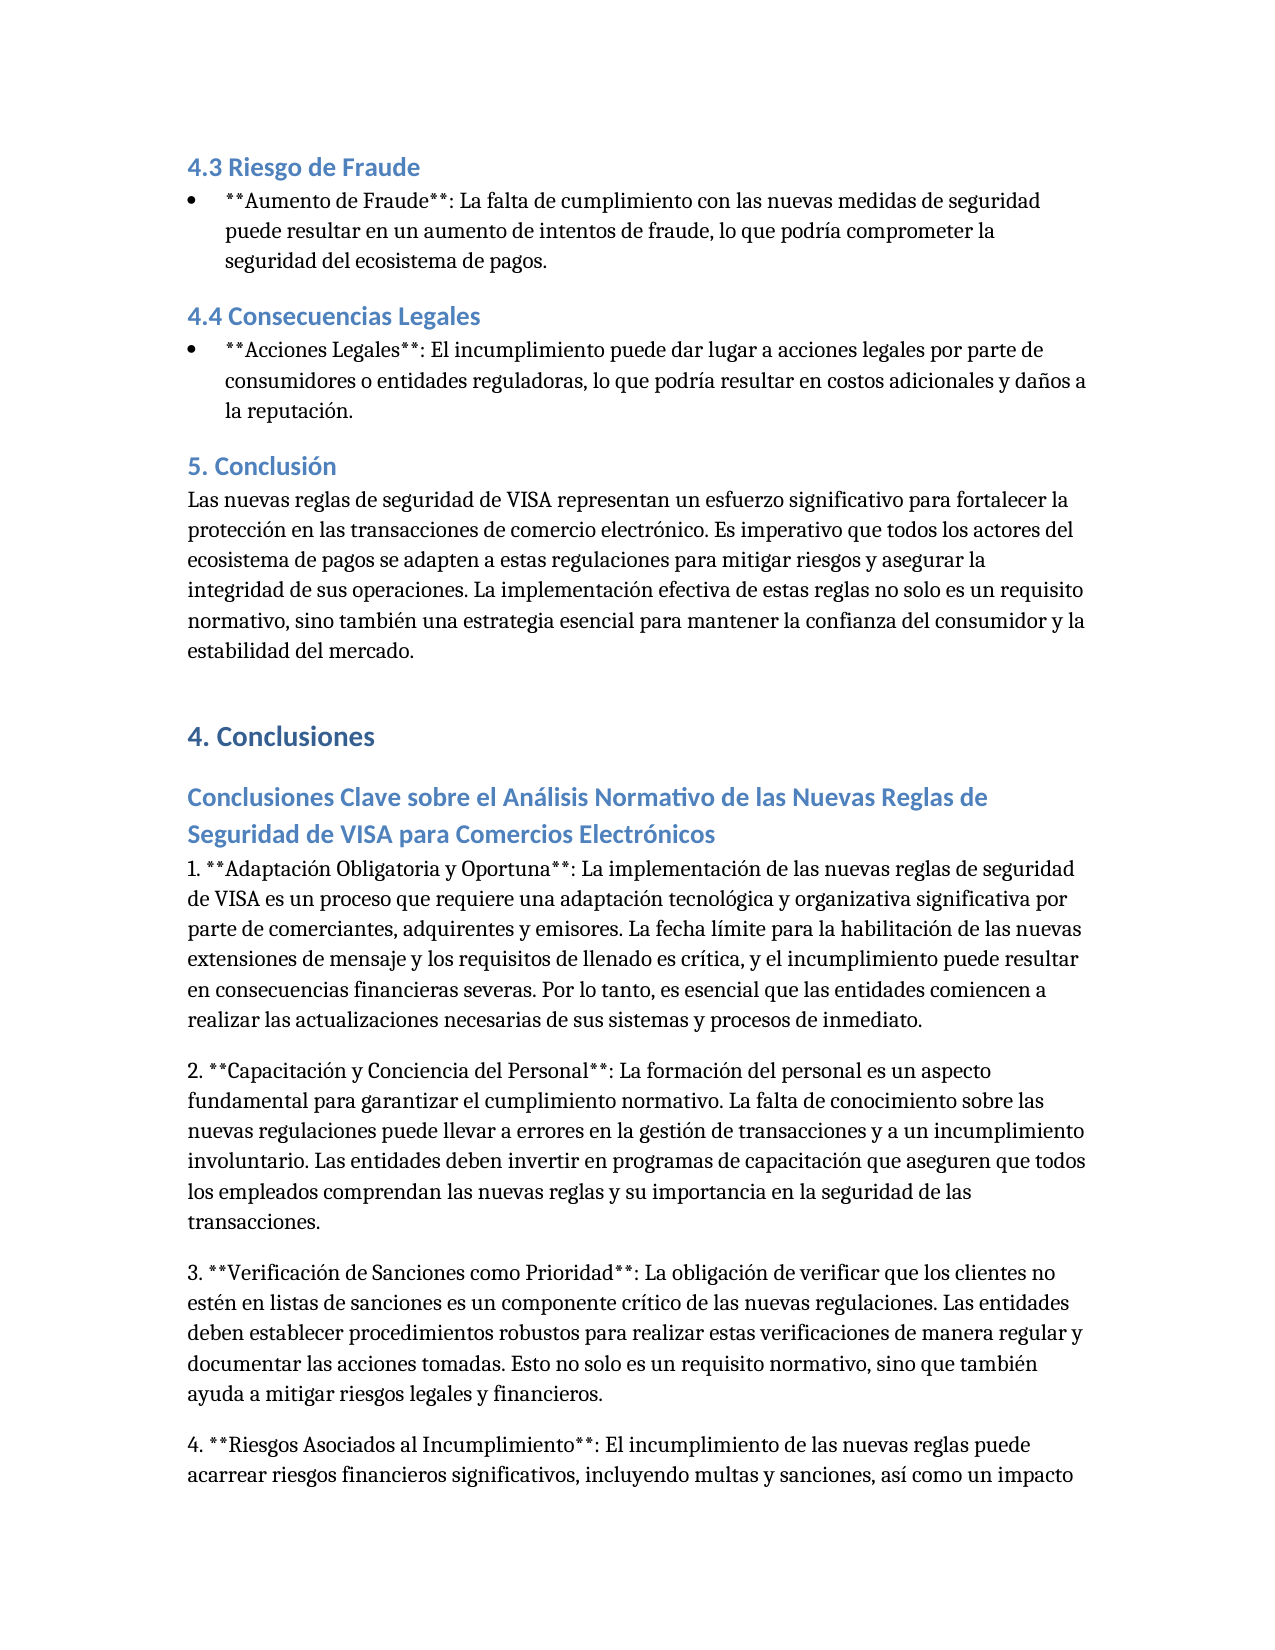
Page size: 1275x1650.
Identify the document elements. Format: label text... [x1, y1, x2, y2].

list **Aumento de Fraude**: La falta de cumplimiento con las nuevas medidas de seguridad puede resultar en un aumento de intentos de fraude, lo que podría comprometer la seguridad del ecosistema de pagos. [187, 188, 1087, 275]
text Las nuevas reglas de seguridad de VISA representan un esfuerzo significativo para fortalecer la protección en las transacciones de comercio electrónico. Es imperativo que todos los actores del ecosistema de pagos se adapten a estas regulaciones para mitigar riesgos y asegurar la integridad de sus operaciones. La implementación efectiva de estas reglas no solo es un requisito normativo, sino también una estrategia esencial para mantener la confianza del consumidor y la estabilidad del mercado. [187, 487, 1087, 664]
text 1. **Adaptación Obligatoria y Oportuna**: La implementación de las nuevas reglas de seguridad de VISA es un proceso que requiere una adaptación tecnológica y organizativa significativa por parte de comerciantes, adquirentes y emisores. La fecha límite para la habilitación de las nuevas extensiones de mensaje y los requisitos de llenado es crítica, y el incumplimiento puede resultar en consecuencias financieras severas. Por lo tanto, es esencial que las entidades comiencen a realizar las actualizaciones necesarias de sus sistemas y procesos de inmediato. [187, 856, 1087, 1033]
subtitle Conclusiones Clave sobre el Análisis Normativo de las Nuevas Reglas de Seguridad de VISA para Comercios Electrónicos [187, 780, 1087, 851]
list **Acciones Legales**: El incumplimiento puede dar lugar a acciones legales por parte de consumidores o entidades reguladoras, lo que podría resultar en costos adicionales y daños a la reputación. [187, 337, 1087, 424]
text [187, 1432, 1087, 1488]
subtitle 5. Conclusión [187, 449, 1087, 482]
text 2. **Capacitación y Conciencia del Personal**: La formación del personal es un aspecto fundamental para garantizar el cumplimiento normativo. La falta de conocimiento sobre las nuevas regulaciones puede llevar a errores en la gestión de transacciones y a un incumplimiento involuntario. Las entidades deben invertir en programas de capacitación que aseguren que todos los empleados comprendan las nuevas reglas y su importancia en la seguridad de las transacciones. [187, 1058, 1087, 1235]
text 3. **Verificación de Sanciones como Prioridad**: La obligación de verificar que los clientes no estén en listas de sanciones es un componente crítico de las nuevas regulaciones. Las entidades deben establecer procedimientos robustos para realizar estas verificaciones de manera regular y documentar las acciones tomadas. Esto no solo es un requisito normativo, sino que también ayuda a mitigar riesgos legales y financieros. [187, 1260, 1087, 1407]
subtitle 4. Conclusiones [187, 718, 1087, 753]
subtitle 4.4 Consecuencias Legales [187, 299, 1087, 332]
subtitle 4.3 Riesgo de Fraude [187, 150, 1087, 183]
